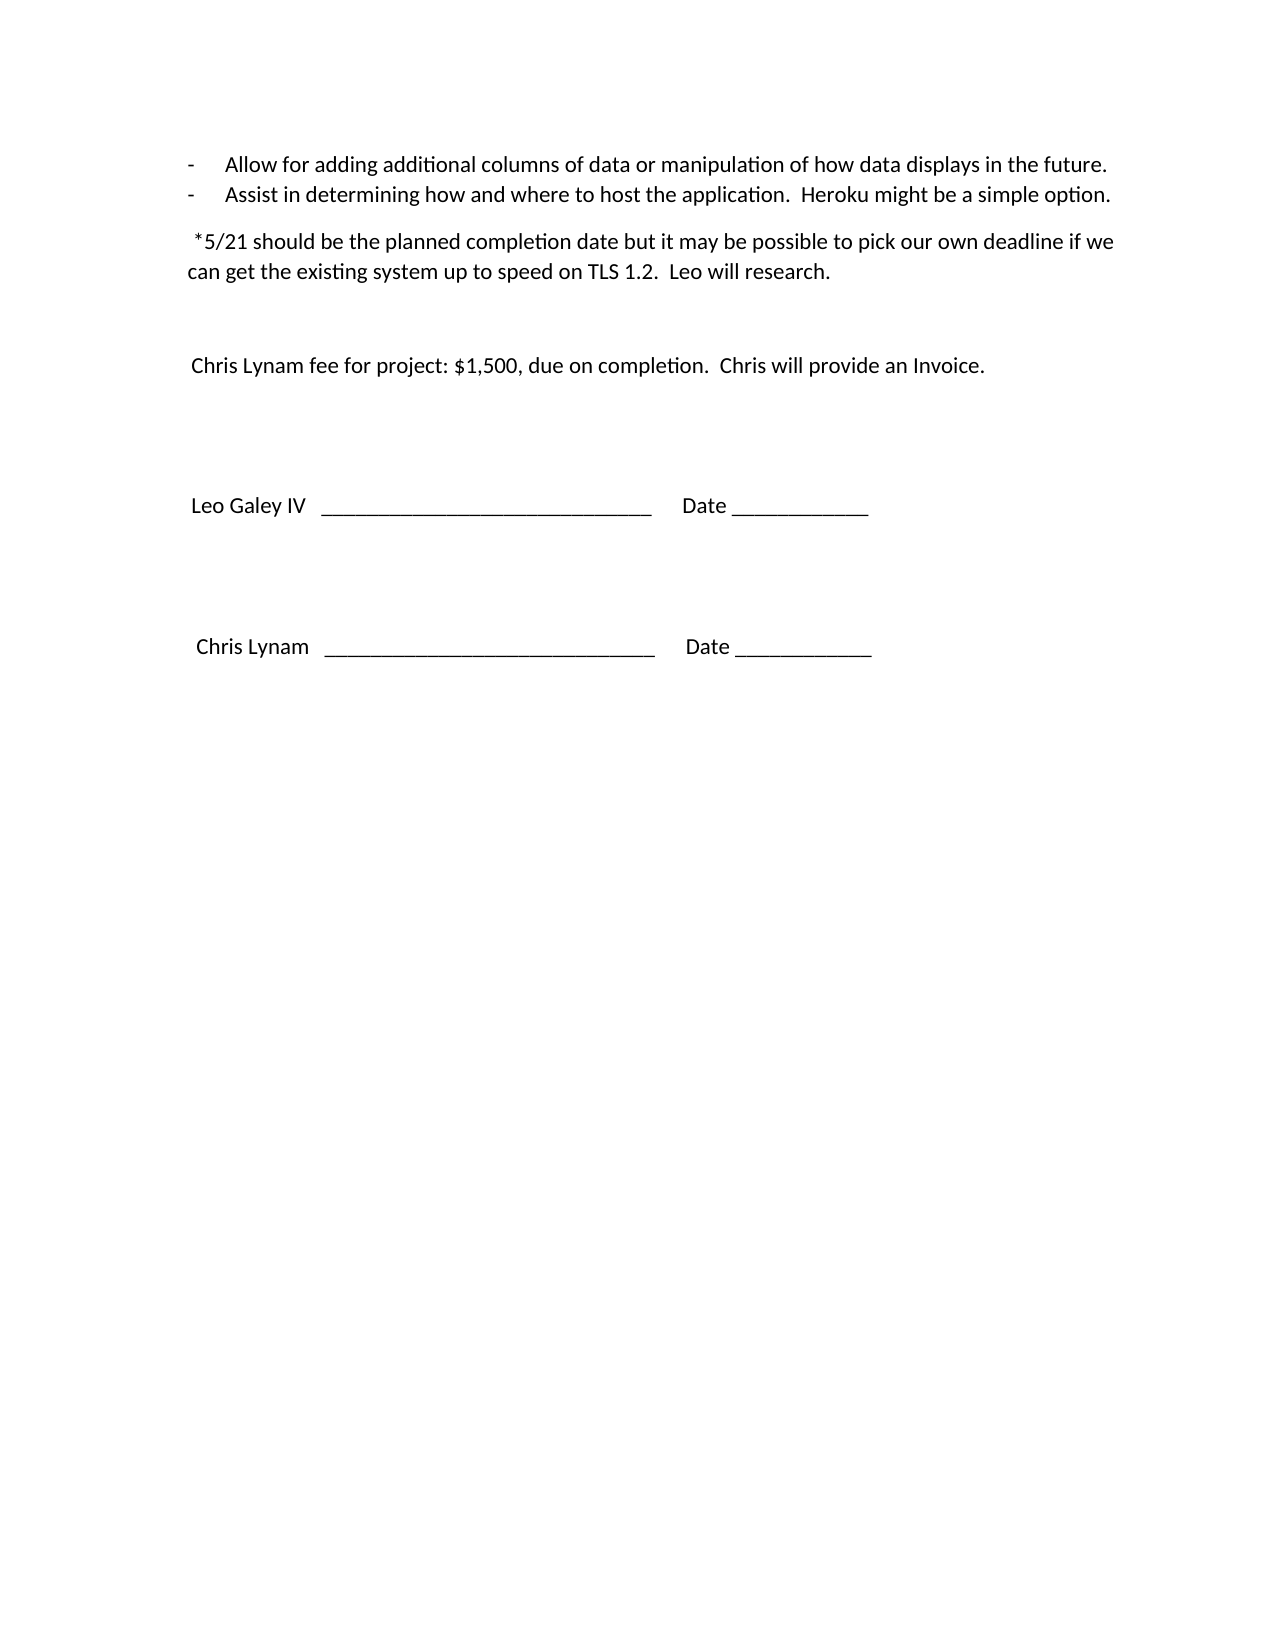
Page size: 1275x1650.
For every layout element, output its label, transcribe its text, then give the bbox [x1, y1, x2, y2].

text *5/21 should be the planned completion date but it may be possible to pick our own deadline if we can get the existing system up to speed on TLS 1.2. Leo will research. [187, 227, 1125, 285]
list Assist in determining how and where to host the application. Heroku might be a simple option. [187, 180, 1125, 208]
text Leo Galey IV _____________________________ Date ____________ [150, 492, 1125, 520]
list Allow for adding additional columns of data or manipulation of how data displays in the future. [187, 150, 1125, 178]
text Chris Lynam _____________________________ Date ____________ [150, 632, 1125, 660]
text Chris Lynam fee for project: $1,500, due on completion. Chris will provide an Invoice. [150, 351, 1125, 379]
